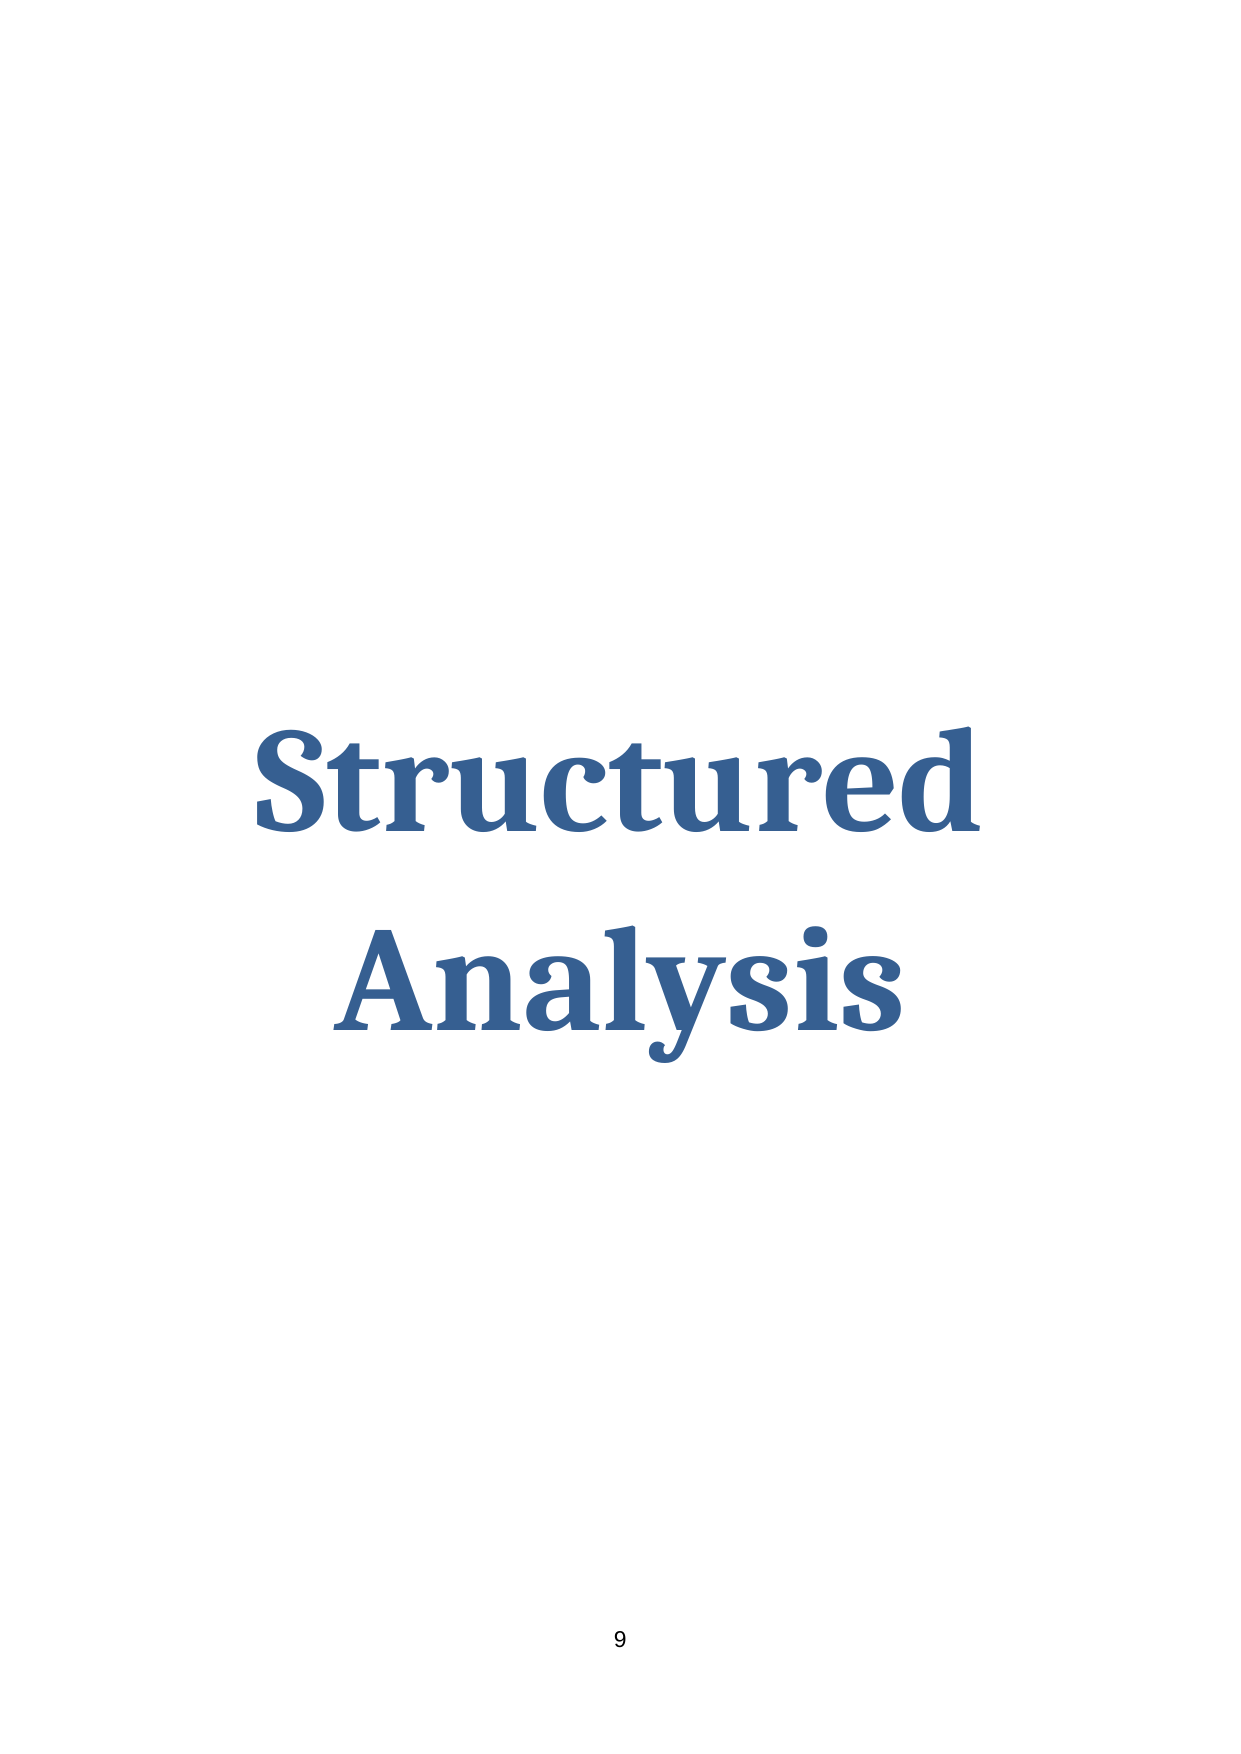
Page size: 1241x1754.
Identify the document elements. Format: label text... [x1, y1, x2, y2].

subtitle Structured Analysis [150, 697, 1090, 1067]
